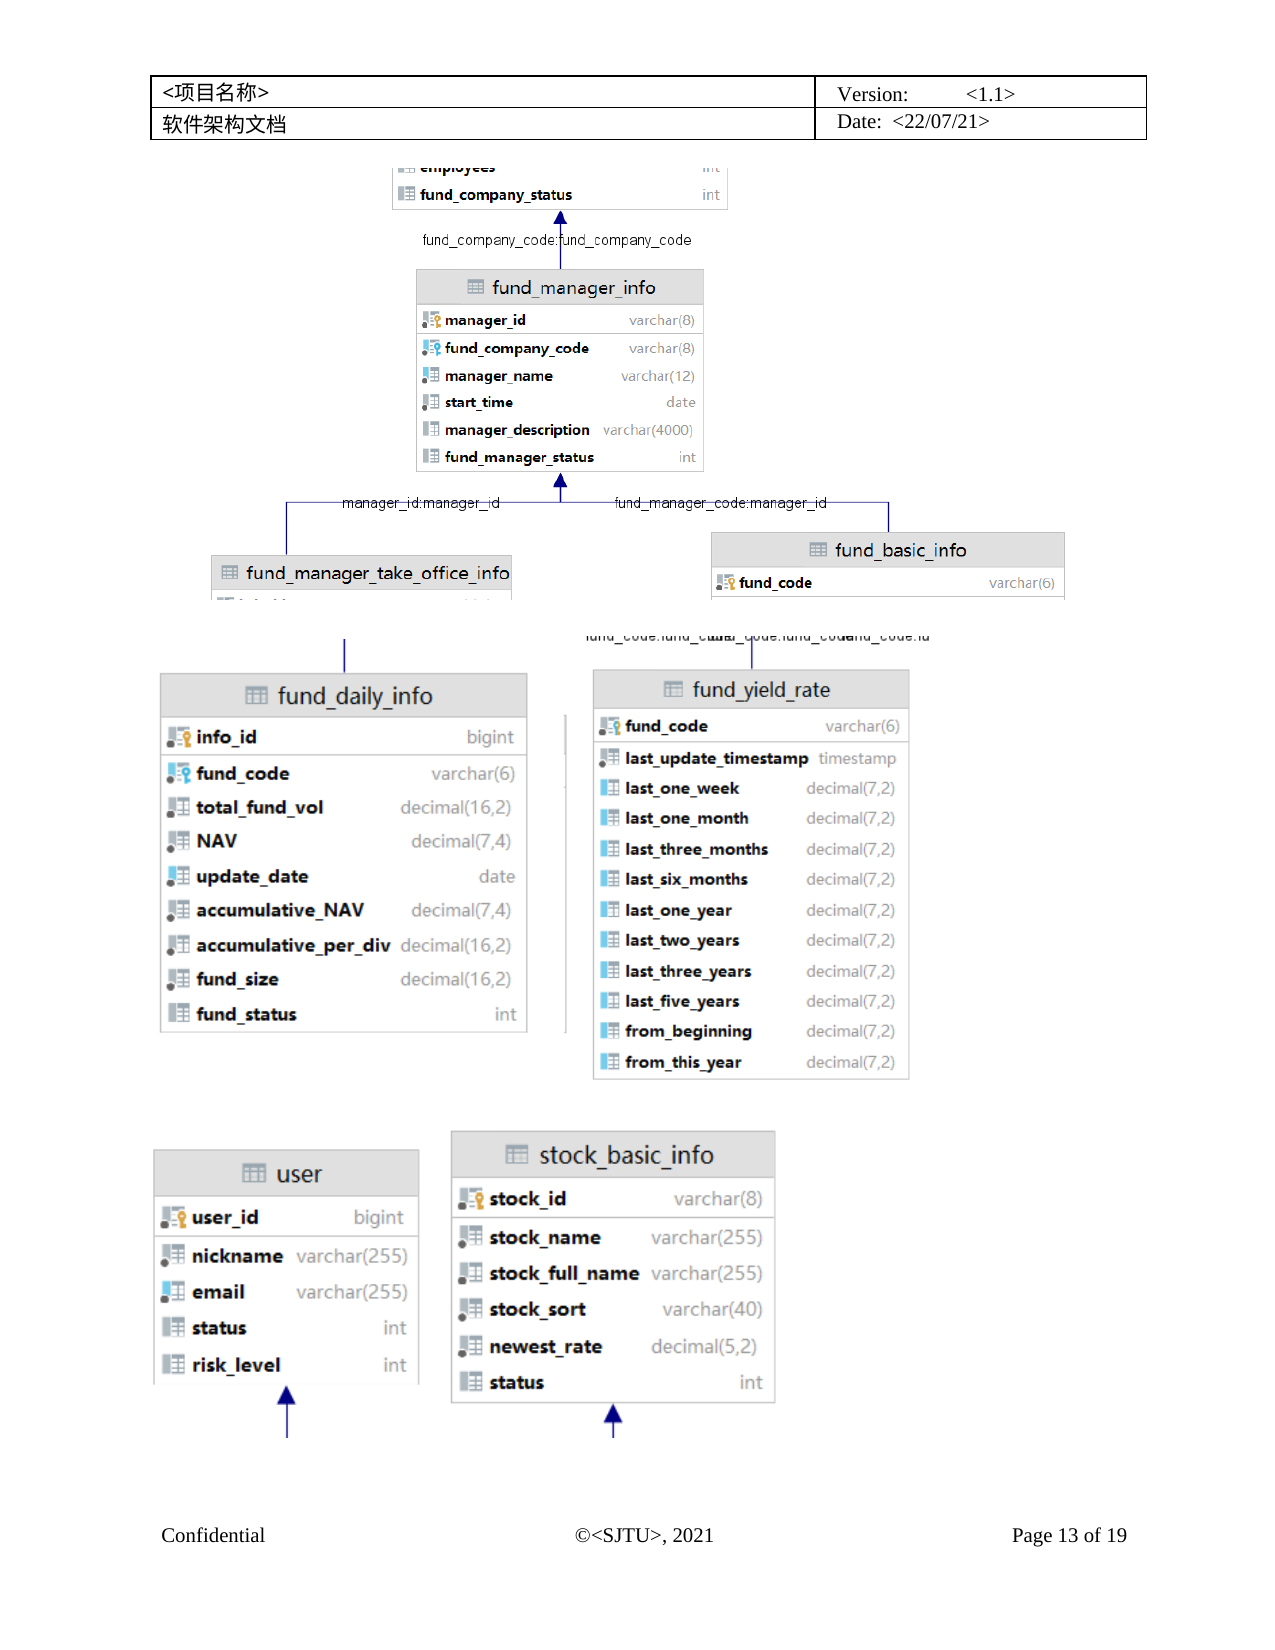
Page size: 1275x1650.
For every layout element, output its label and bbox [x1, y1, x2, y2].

picture [150, 168, 1125, 600]
picture [129, 639, 556, 1060]
picture [122, 636, 930, 1438]
